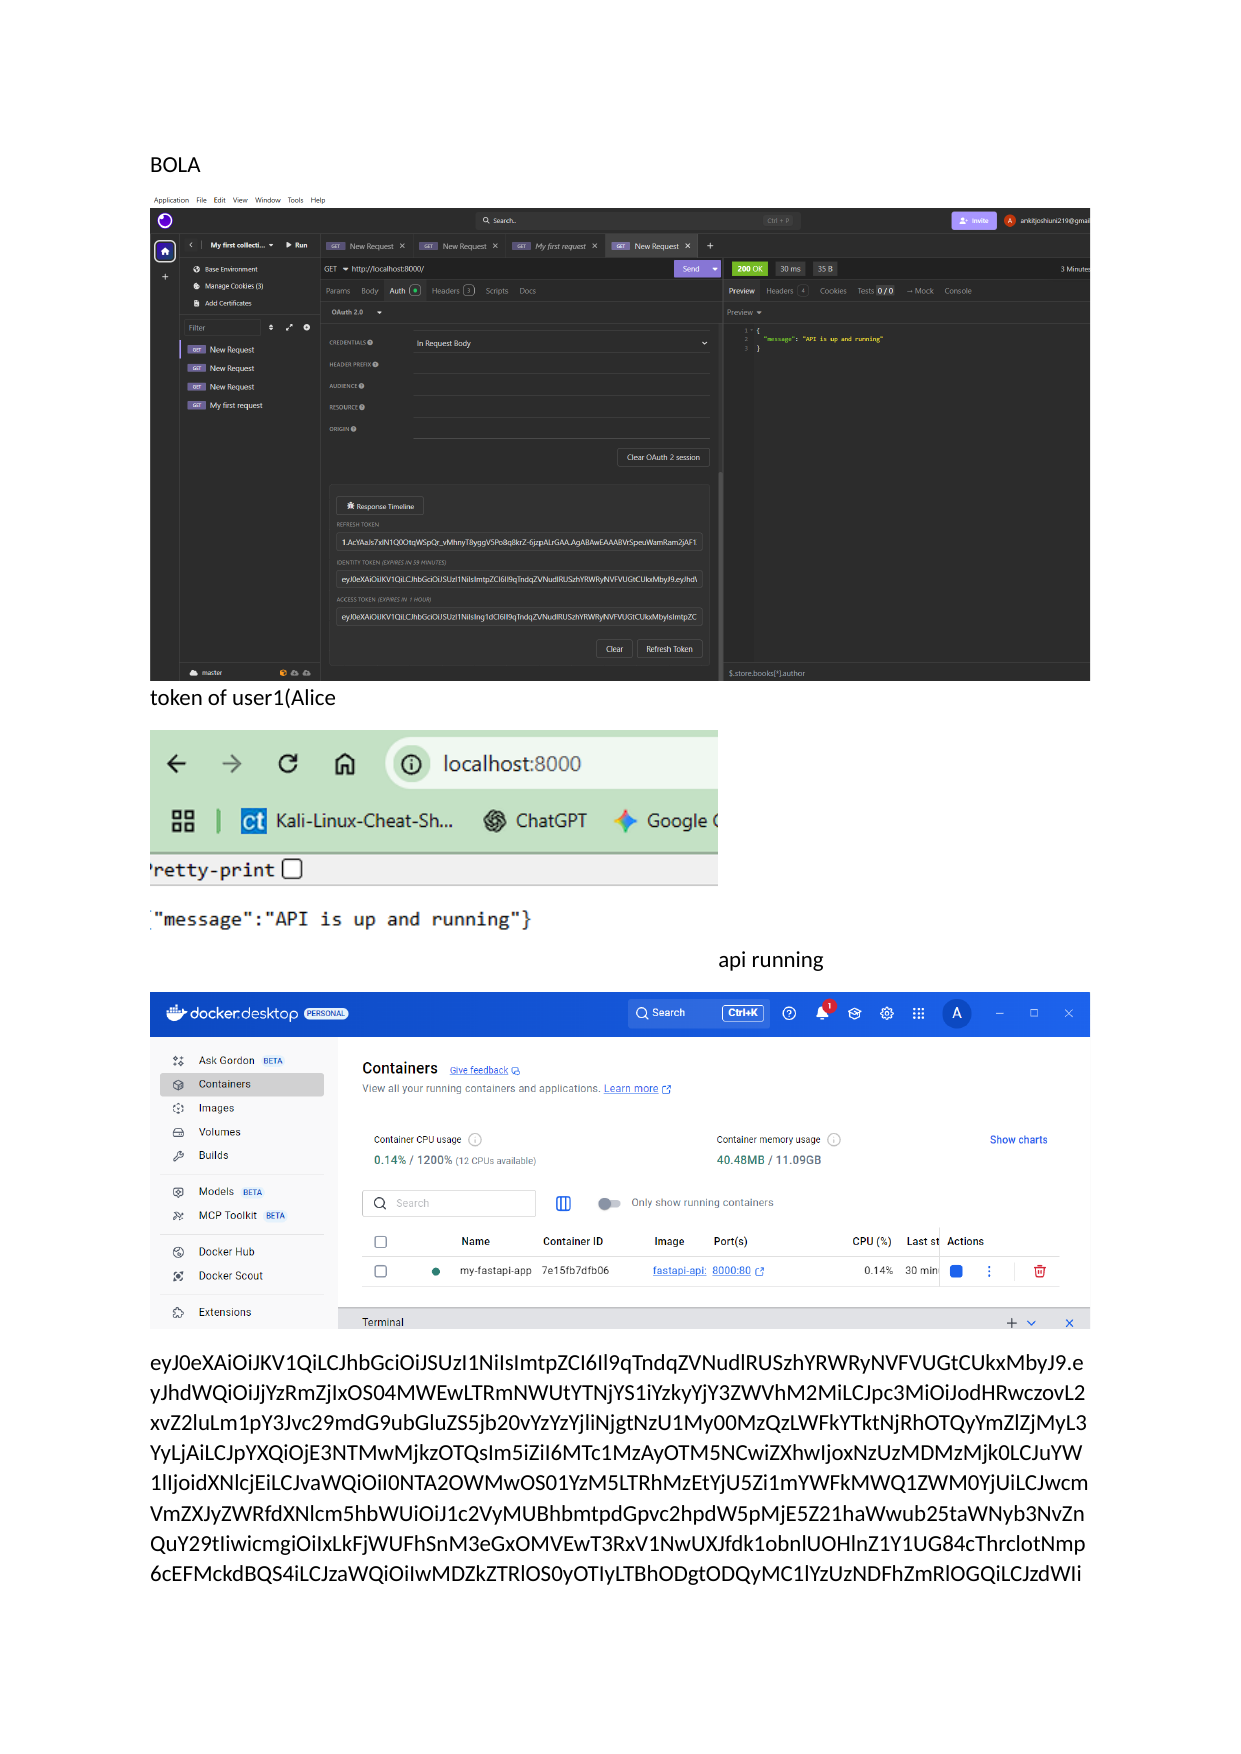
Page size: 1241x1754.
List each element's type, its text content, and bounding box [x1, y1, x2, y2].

text token of user1(Alice [150, 681, 1090, 711]
picture [150, 992, 1091, 1329]
picture [150, 196, 1091, 681]
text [150, 1348, 1090, 1587]
picture [150, 730, 718, 968]
text BOLA [150, 150, 1090, 178]
